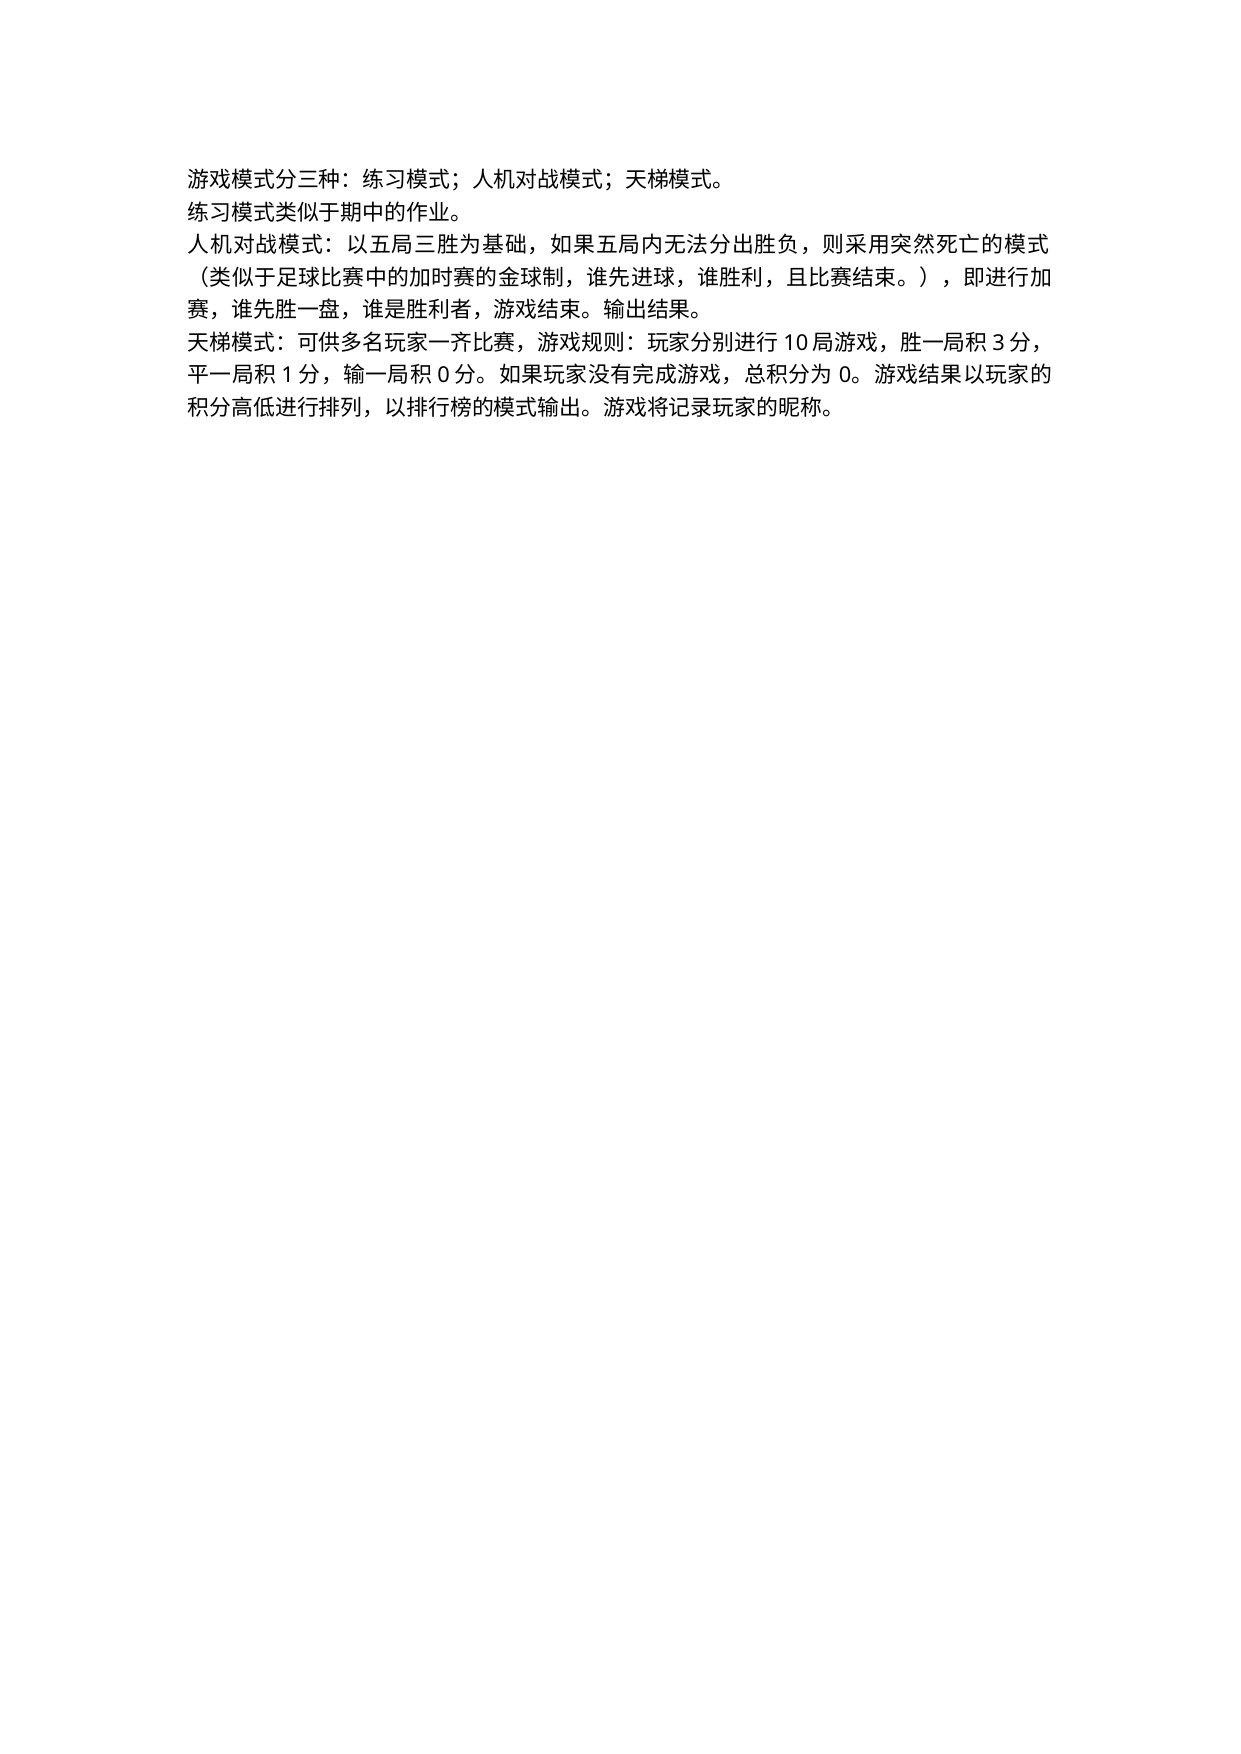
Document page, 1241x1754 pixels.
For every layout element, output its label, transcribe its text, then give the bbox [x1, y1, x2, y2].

text 天梯模式：可供多名玩家一齐比赛，游戏规则：玩家分别进行10局游戏，胜一局积3分，平一局积1分，输一局积0分。如果玩家没有完成游戏，总积分为0。游戏结果以玩家的积分高低进行排列，以排行榜的模式输出。游戏将记录玩家的昵称。 [187, 324, 1053, 422]
text 人机对战模式：以五局三胜为基础，如果五局内无法分出胜负，则采用突然死亡的模式（类似于足球比赛中的加时赛的金球制，谁先进球，谁胜利，且比赛结束。），即进行加赛，谁先胜一盘，谁是胜利者，游戏结束。输出结果。 [187, 227, 1053, 324]
text 练习模式类似于期中的作业。 [187, 194, 1053, 227]
text 游戏模式分三种：练习模式；人机对战模式；天梯模式。 [187, 162, 1053, 194]
